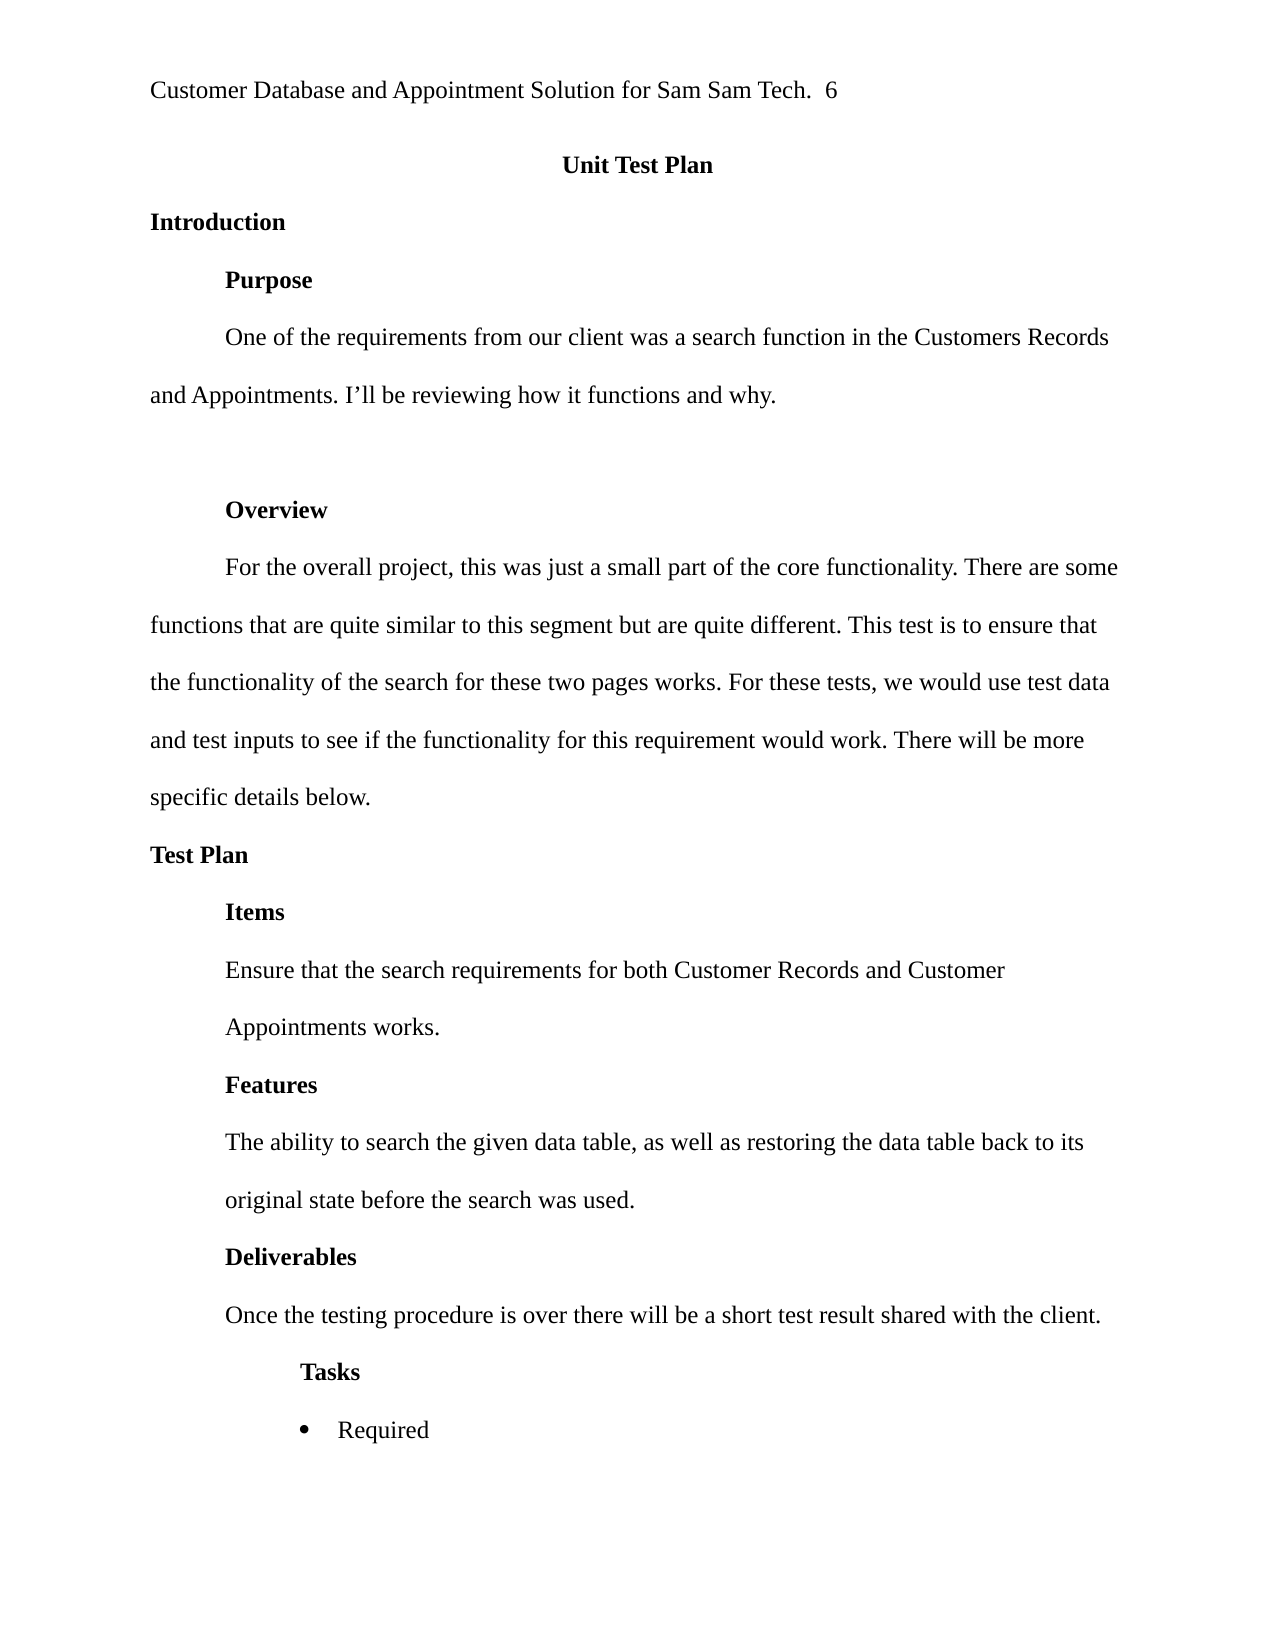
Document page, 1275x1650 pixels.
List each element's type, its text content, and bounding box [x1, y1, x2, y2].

subtitle Unit Test Plan [150, 552, 1125, 581]
subtitle Items [150, 1300, 1125, 1329]
text One of the requirements from our client was a search function in the Customers Records and Appointments. I’ll be reviewing how it functions and why. [150, 725, 1125, 811]
subtitle For the overall project, this was just a small part of the core functionality. There are some functions that are quite similar to this segment but are quite different. This test is to ensure that the functionality of the search for these two pages works. For these tests, we would use test data and test inputs to see if the functionality for this requirement would work. There will be more specific details below. [150, 955, 1125, 1214]
subtitle Test Plan [150, 1242, 1125, 1271]
text Ensure that the search requirements for both Customer Records and Customer [150, 1357, 1125, 1386]
subtitle Introduction [150, 610, 1125, 639]
text Appointments works. [150, 1415, 1125, 1444]
subtitle Overview [150, 897, 1125, 926]
subtitle Purpose [150, 667, 1125, 696]
